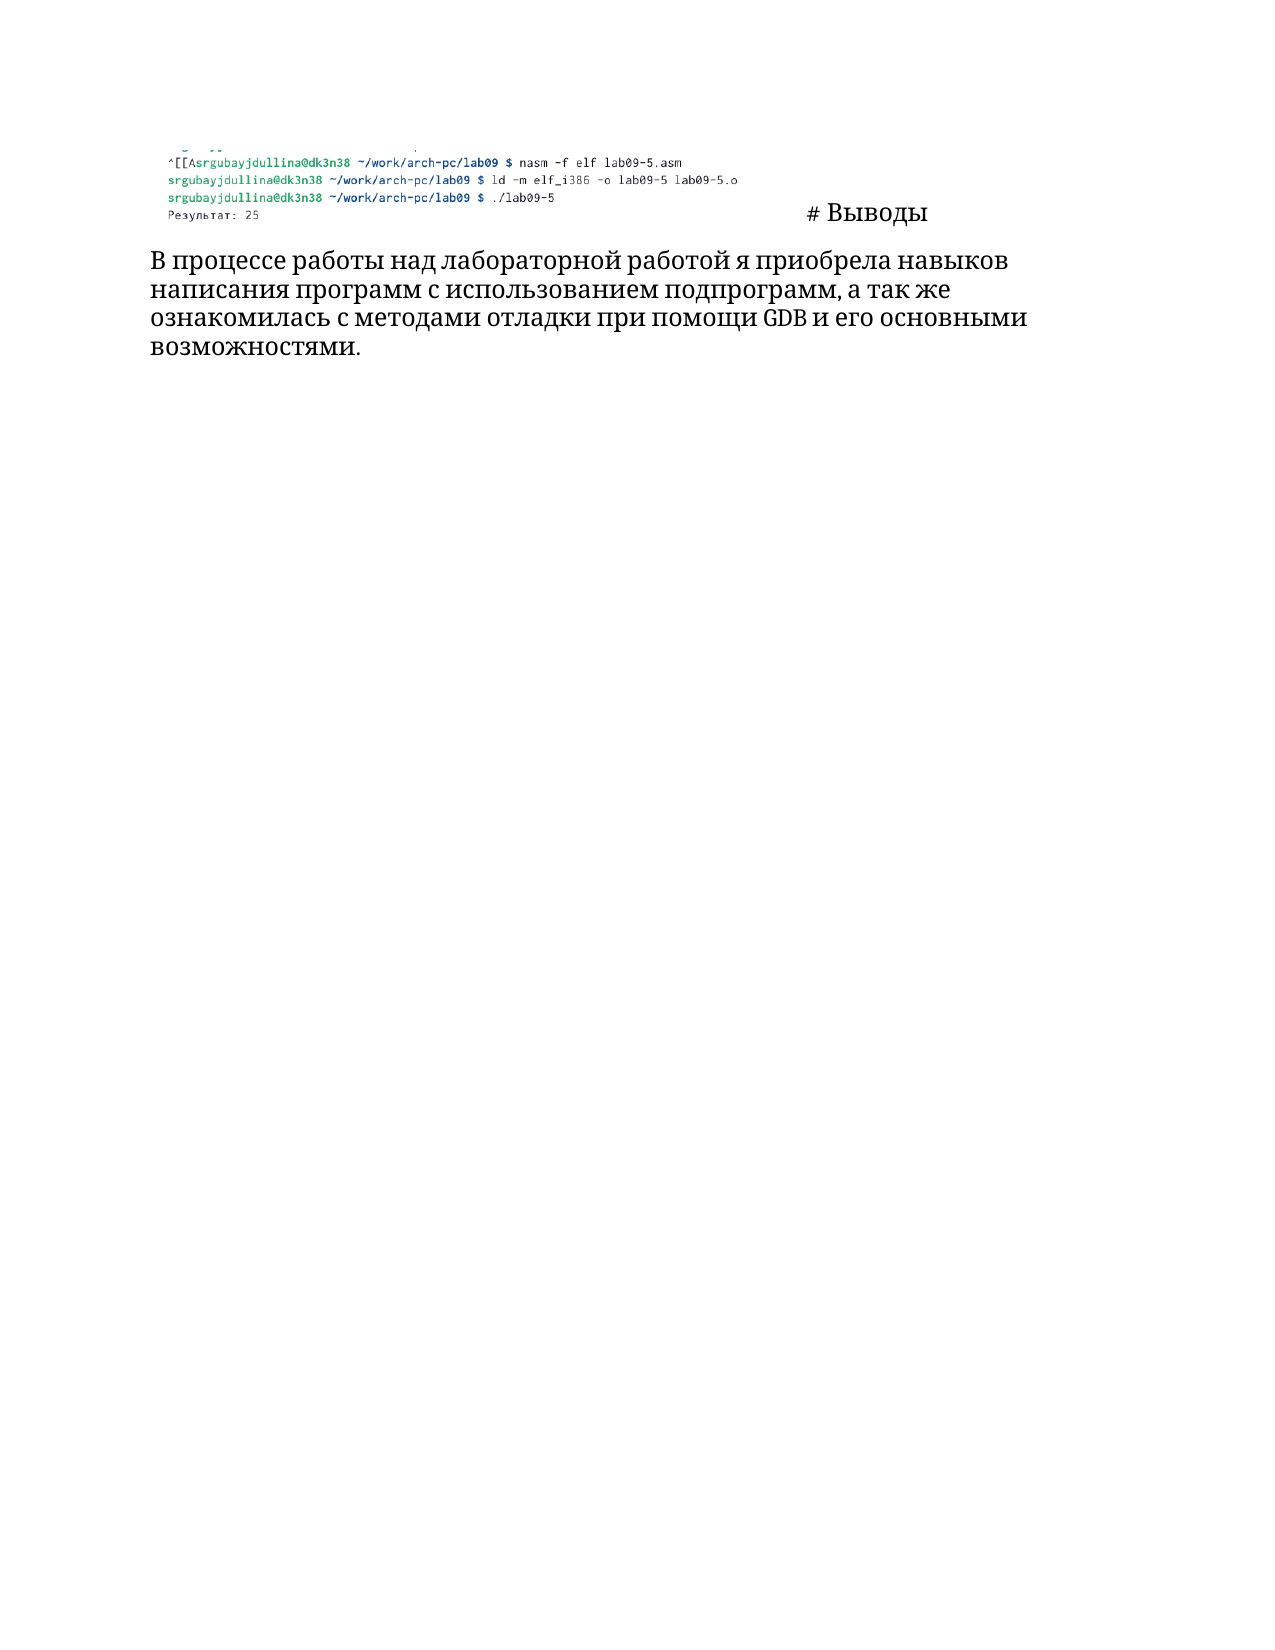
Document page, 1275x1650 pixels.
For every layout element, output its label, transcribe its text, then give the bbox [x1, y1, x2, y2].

text В процессе работы над лабораторной работой я приобрела навыков написания программ с использованием подпрограмм, а так же ознакомилась с методами отладки при помощи GDB и его основными возможностями. [150, 247, 1125, 362]
picture [168, 150, 782, 222]
